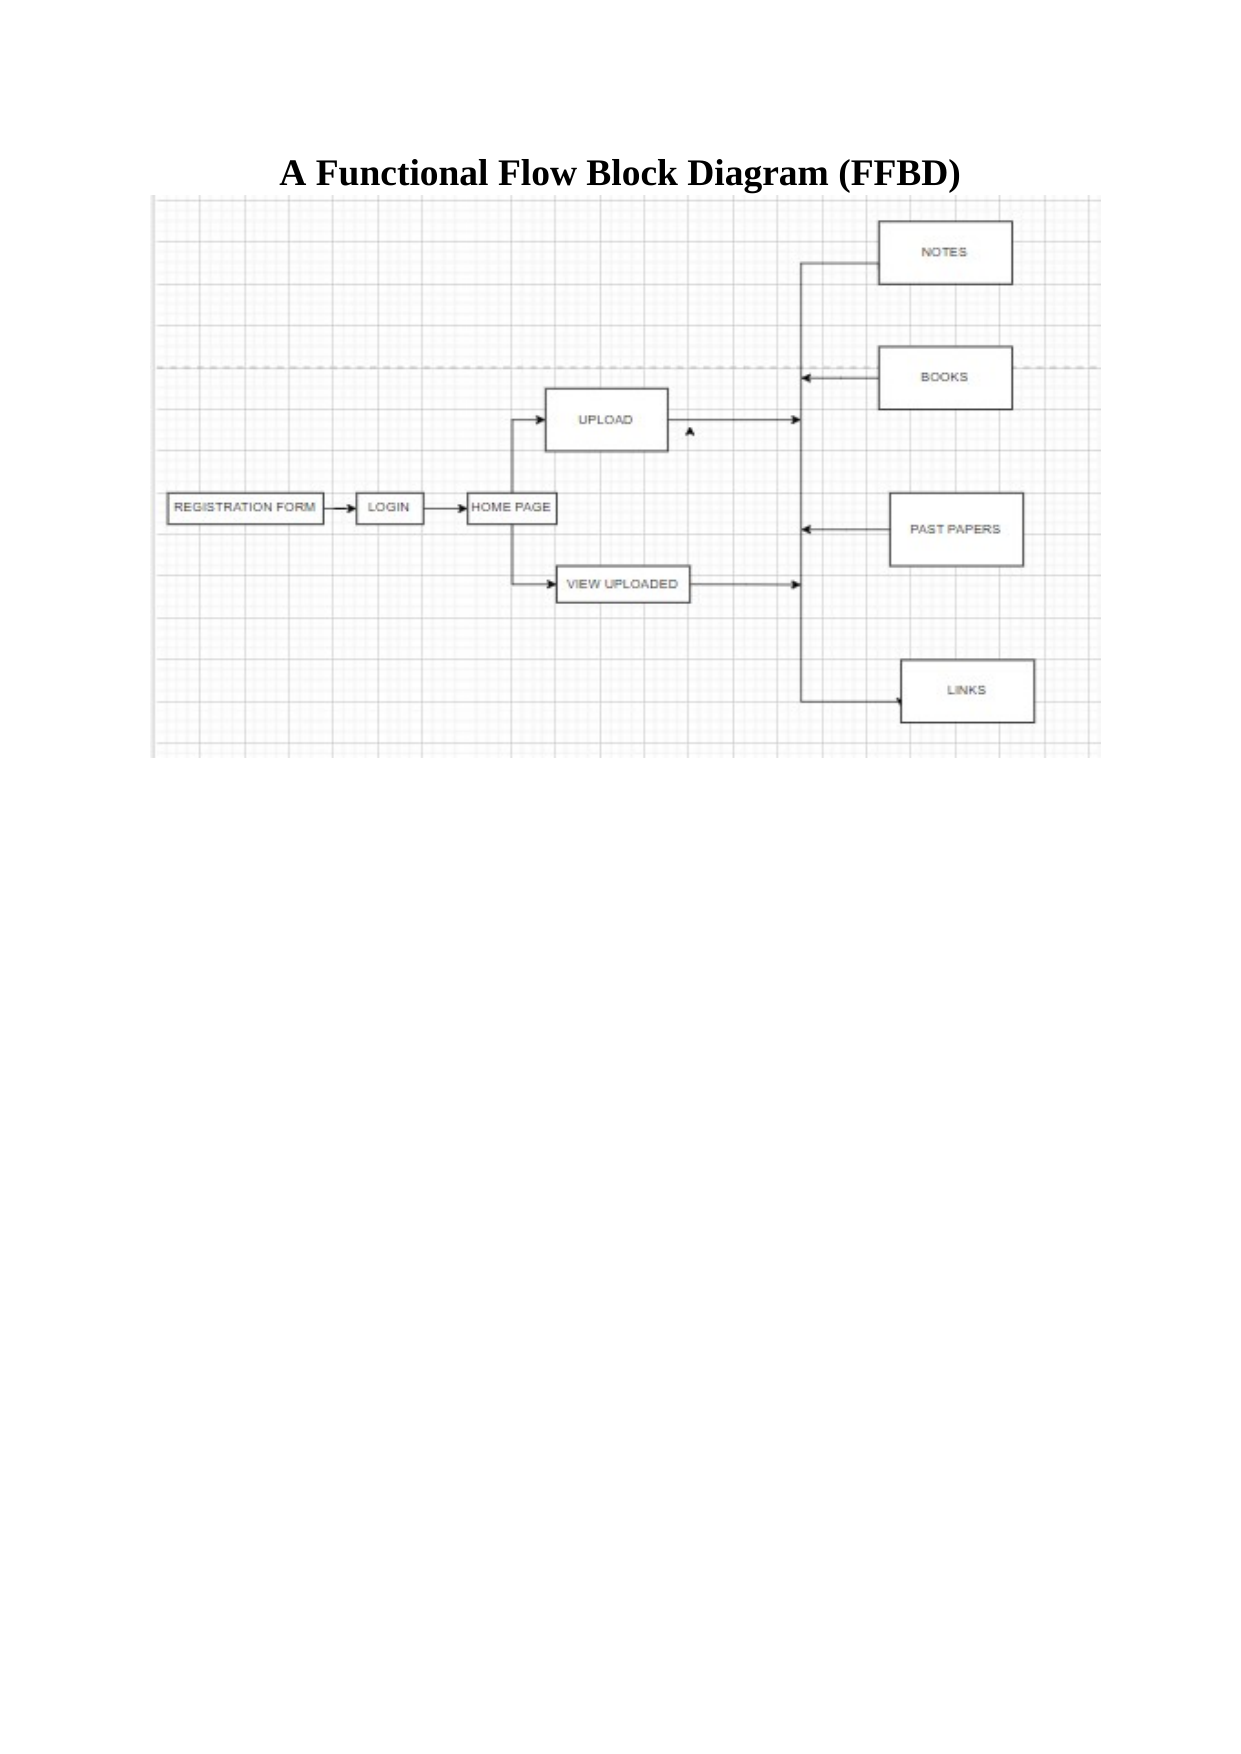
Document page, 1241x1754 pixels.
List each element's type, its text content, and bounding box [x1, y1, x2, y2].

text A Functional Flow Block Diagram (FFBD) [150, 150, 1090, 195]
picture [150, 195, 1101, 758]
